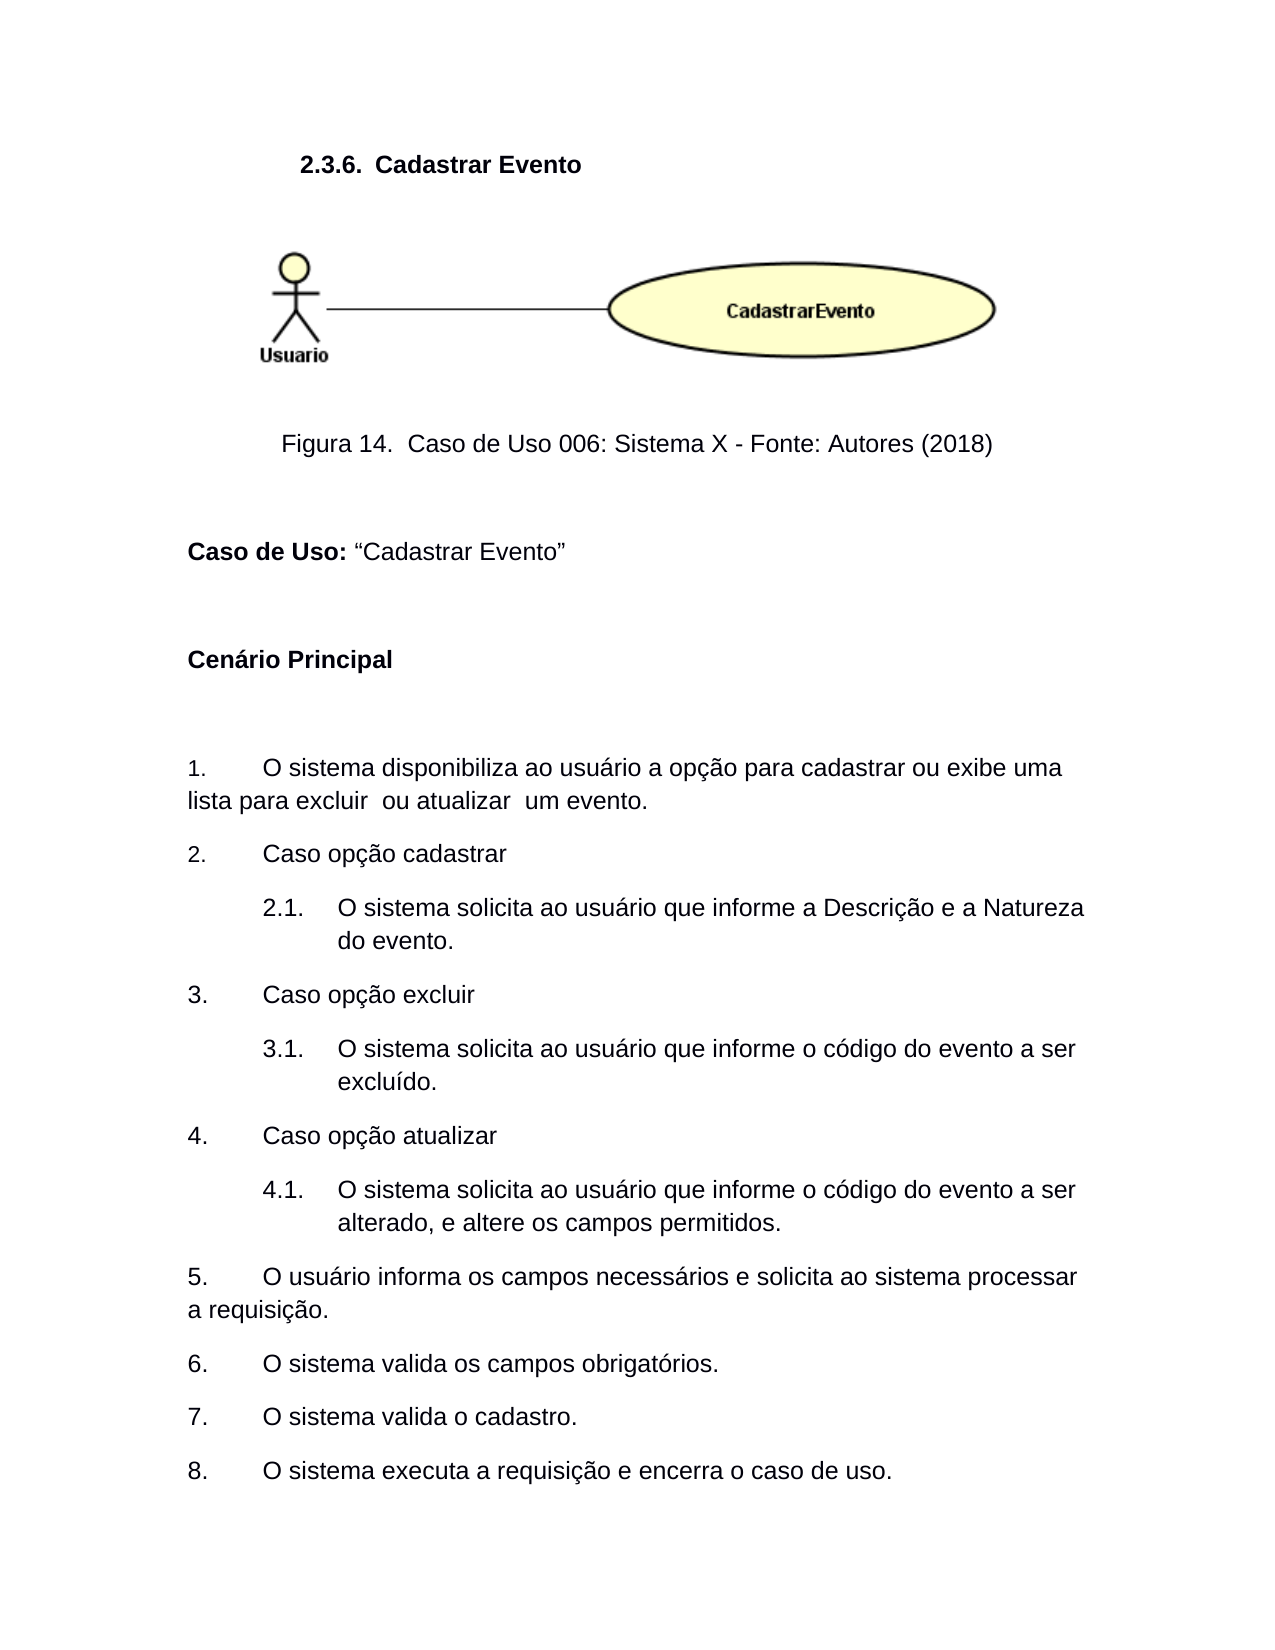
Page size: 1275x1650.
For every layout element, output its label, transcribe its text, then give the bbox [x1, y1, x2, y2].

text 4. Caso opção atualizar [187, 1121, 1087, 1150]
list Cadastrar Evento [300, 150, 1087, 179]
text 6. O sistema valida os campos obrigatórios. [187, 1348, 1087, 1377]
text Caso de Uso: “Cadastrar Evento” [187, 537, 1087, 566]
text 3.1. O sistema solicita ao usuário que informe o código do evento a ser excluído. [262, 1034, 1087, 1096]
text Cenário Principal [187, 645, 1087, 674]
text Figura 14. Caso de Uso 006: Sistema X - Fonte: Autores (2018) [187, 429, 1087, 458]
text 3. Caso opção excluir [187, 980, 1087, 1009]
text 8. O sistema executa a requisição e encerra o caso de uso. [187, 1456, 1087, 1485]
text 5. O usuário informa os campos necessários e solicita ao sistema processar a requisição. [187, 1262, 1087, 1323]
text 7. O sistema valida o cadastro. [187, 1402, 1087, 1431]
picture [247, 203, 1028, 405]
text 4.1. O sistema solicita ao usuário que informe o código do evento a ser alterado, e altere os campos permitidos. [262, 1175, 1087, 1237]
list O sistema disponibiliza ao usuário a opção para cadastrar ou exibe uma lista para excluir ou atualizar um evento. [187, 753, 1087, 814]
text 2.1. O sistema solicita ao usuário que informe a Descrição e a Natureza do evento. [262, 893, 1087, 955]
list Caso opção cadastrar [187, 839, 1087, 868]
